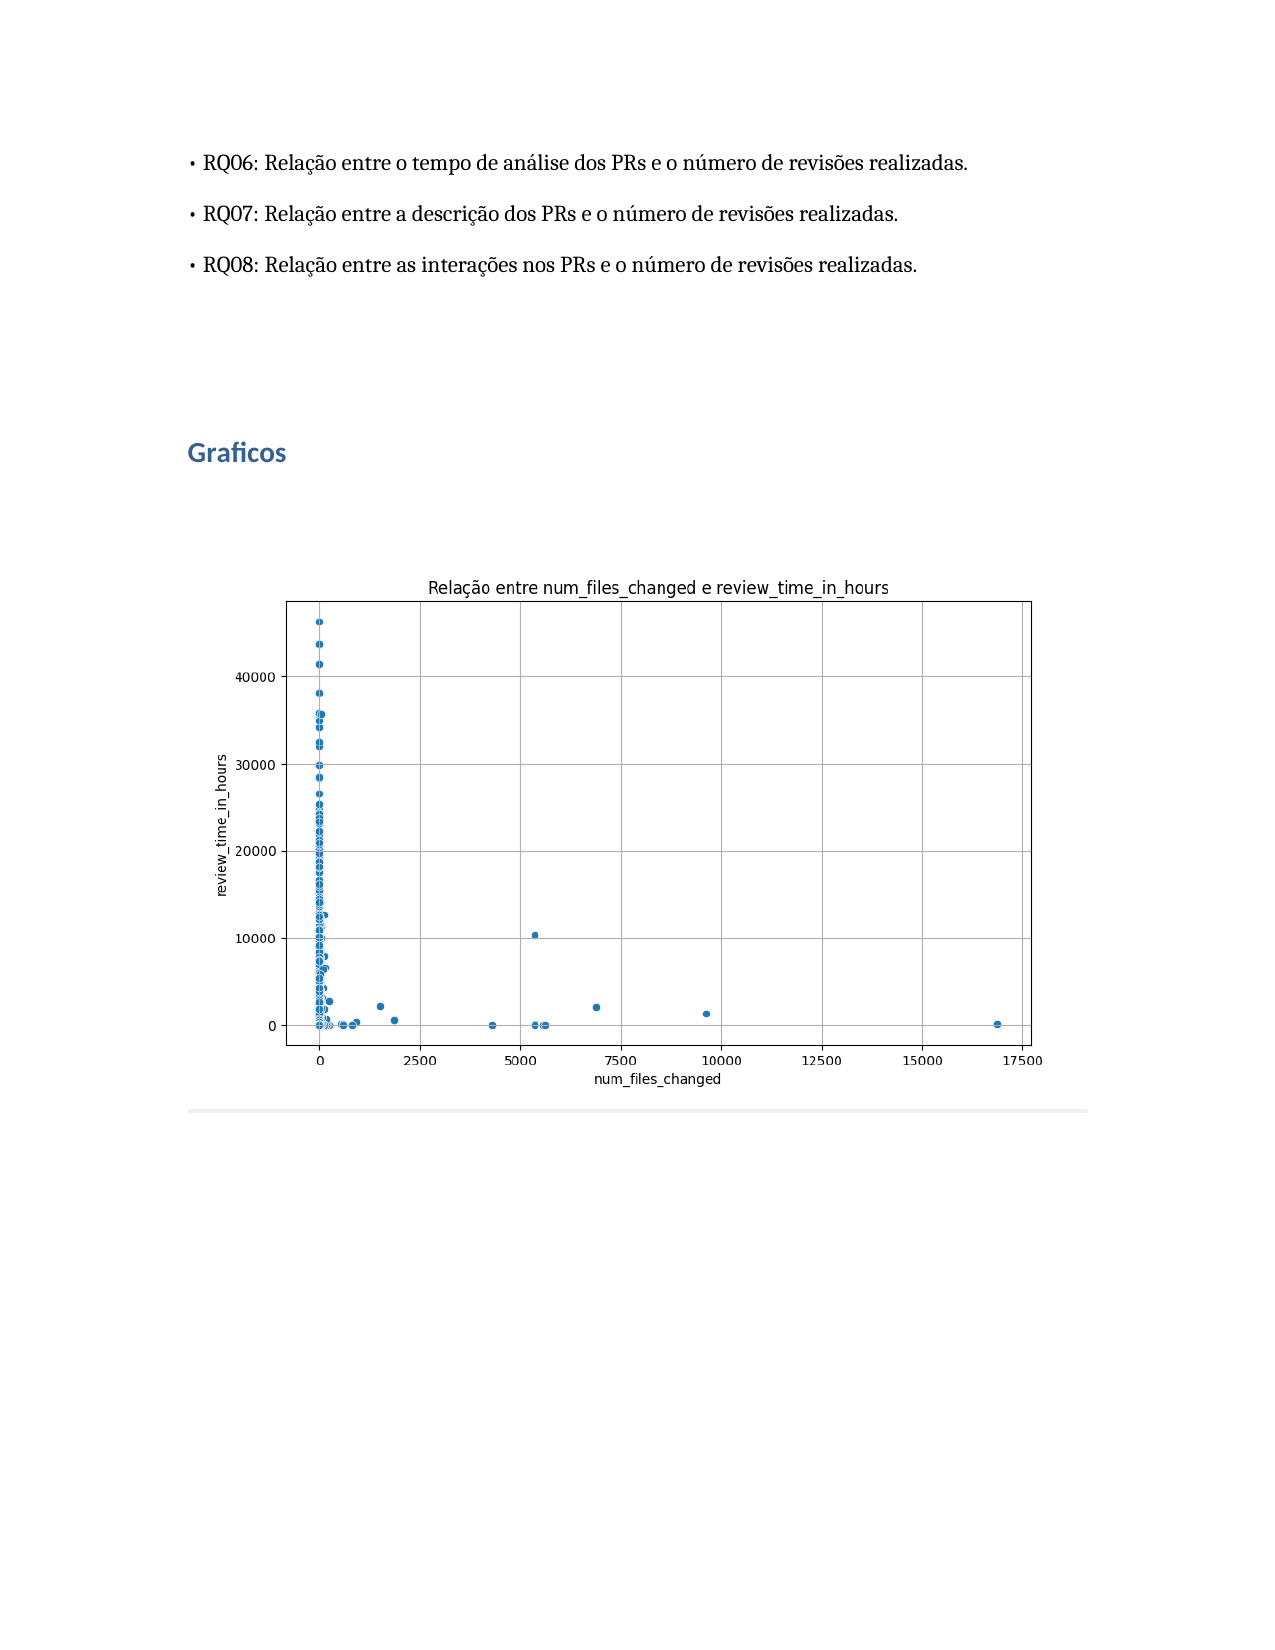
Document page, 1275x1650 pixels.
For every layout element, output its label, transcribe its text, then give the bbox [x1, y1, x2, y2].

text • RQ08: Relação entre as interações nos PRs e o número de revisões realizadas. [187, 252, 1087, 278]
subtitle Graficos [187, 434, 1087, 470]
text • RQ07: Relação entre a descrição dos PRs e o número de revisões realizadas. [187, 201, 1087, 227]
text • RQ06: Relação entre o tempo de análise dos PRs e o número de revisões realizadas. [187, 150, 1087, 176]
picture [187, 550, 1088, 1113]
